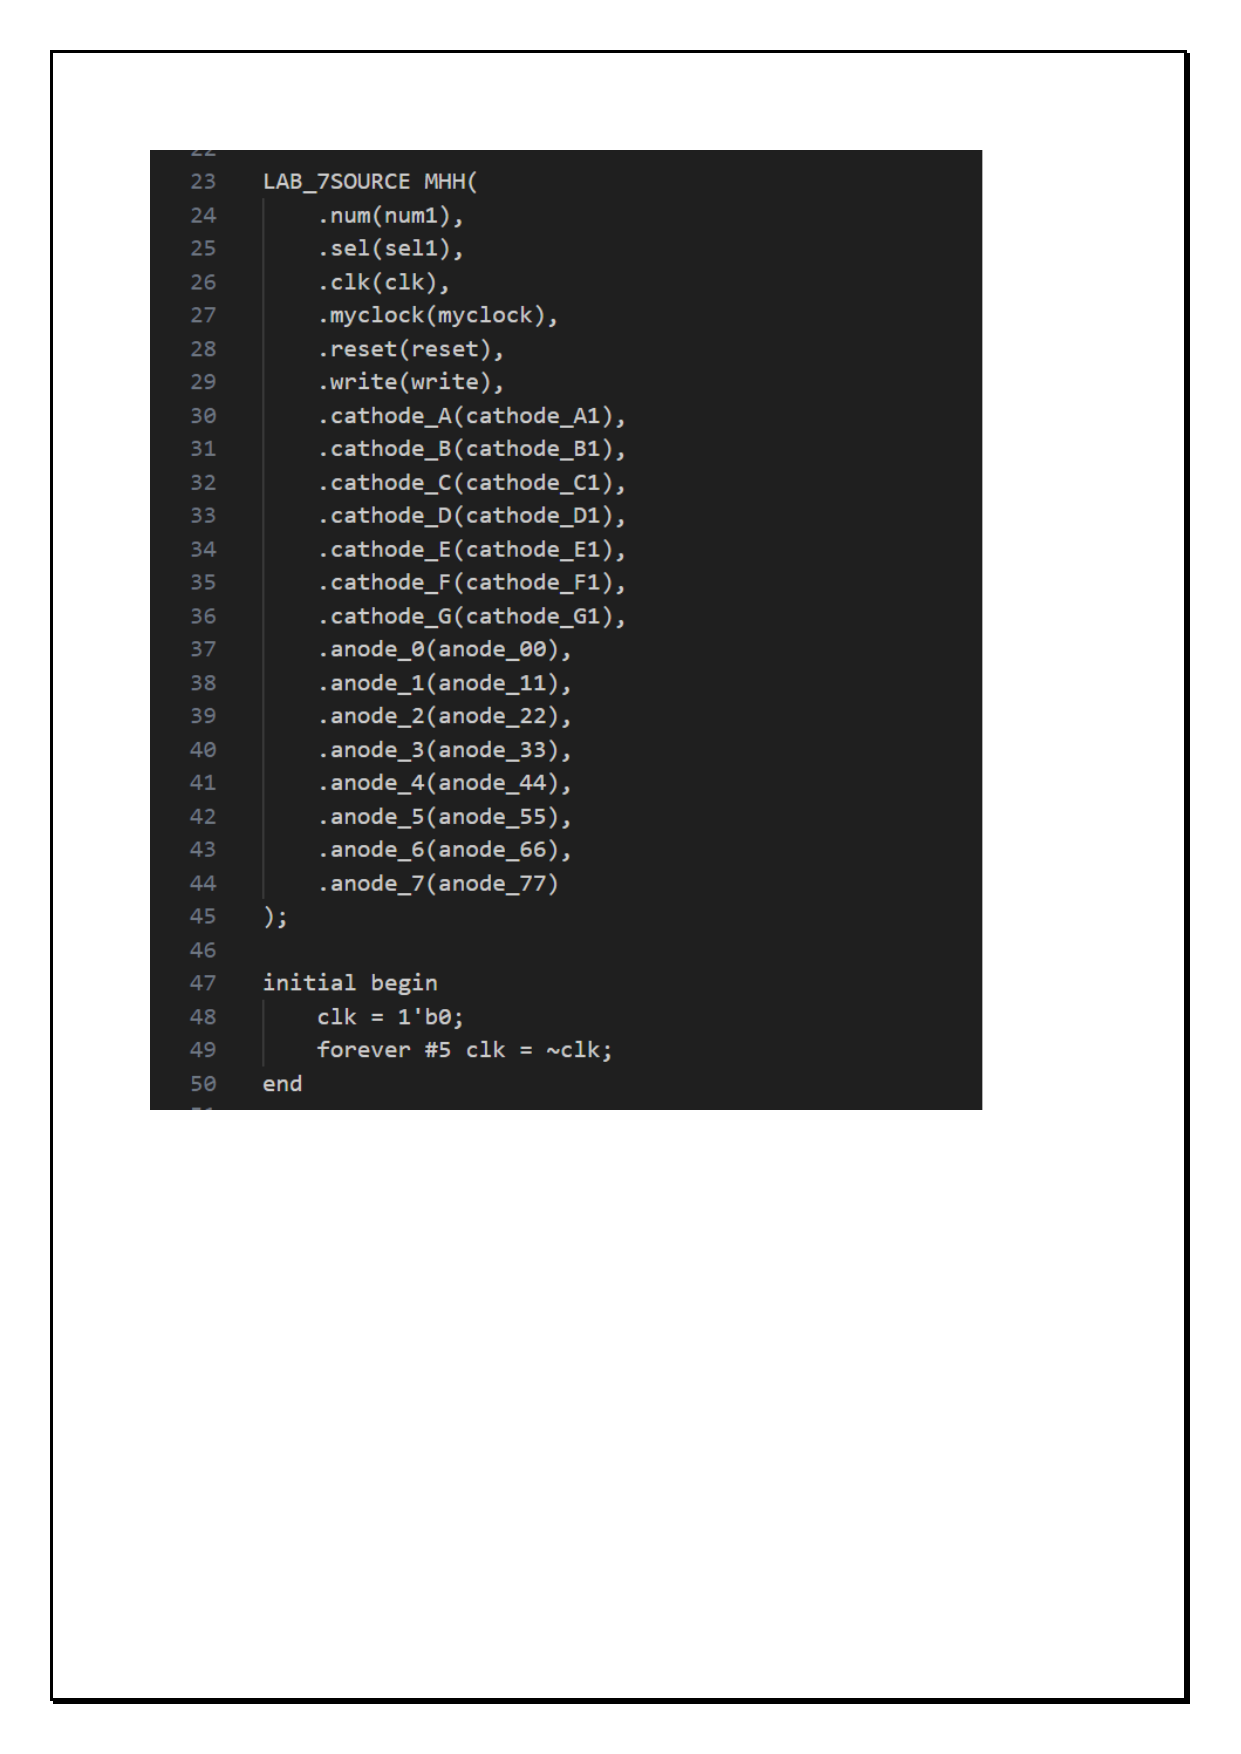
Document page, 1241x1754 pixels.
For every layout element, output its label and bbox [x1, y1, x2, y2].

picture [150, 150, 983, 1110]
